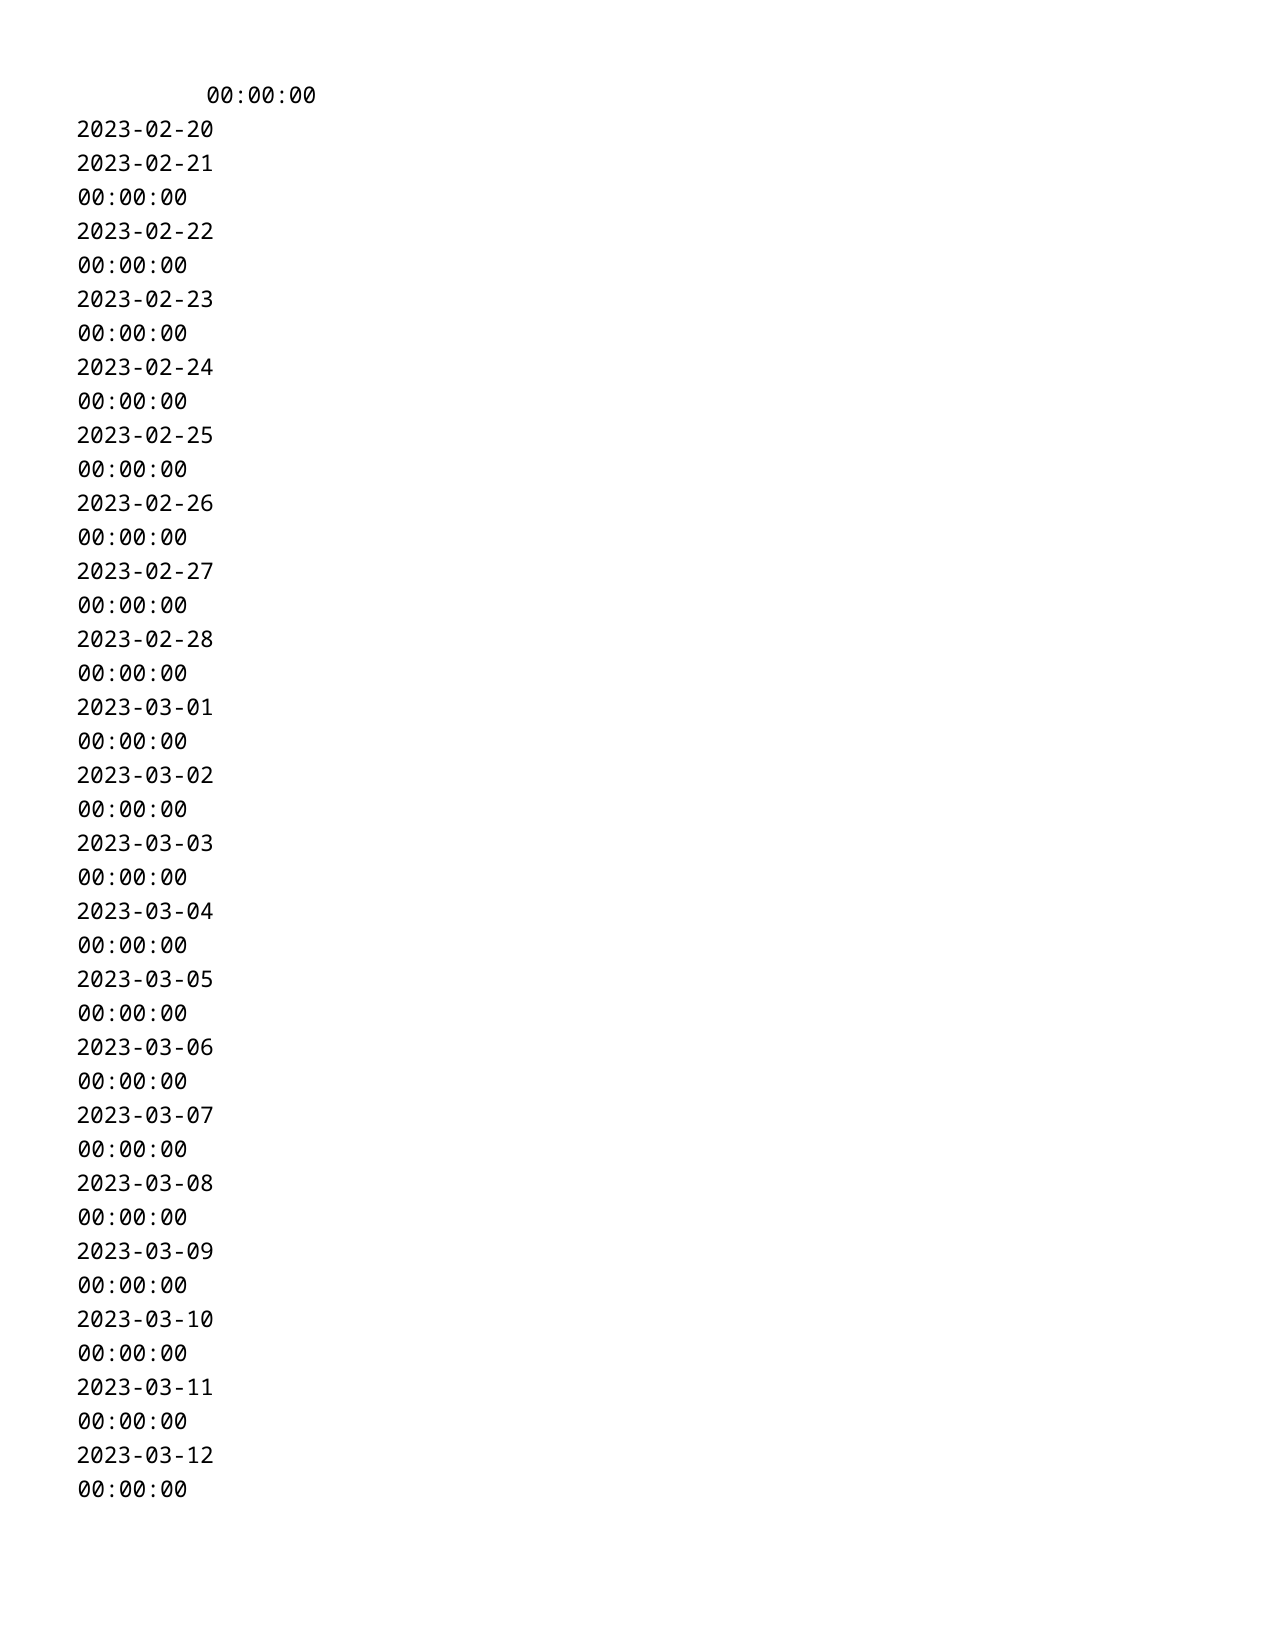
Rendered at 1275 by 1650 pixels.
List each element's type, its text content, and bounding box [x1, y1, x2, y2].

text 2023-03-06 00:00:00 [76, 1031, 316, 1096]
text 2023-03-08 00:00:00 [76, 1167, 316, 1232]
text 2023-03-11 00:00:00 [76, 1371, 316, 1436]
text 2023-02-21 00:00:00 [76, 147, 316, 212]
text 2023-03-05 00:00:00 [76, 963, 316, 1028]
text 2023-03-07 00:00:00 [76, 1099, 316, 1164]
text 2023-03-01 00:00:00 [76, 691, 316, 756]
text 2023-03-03 00:00:00 [76, 827, 316, 892]
text 2023-03-09 00:00:00 [76, 1235, 316, 1300]
text 2023-02-28 00:00:00 [76, 623, 316, 688]
text 2023-02-24 00:00:00 [76, 351, 316, 416]
text 2023-02-22 00:00:00 [76, 215, 316, 280]
text 2023-03-12 00:00:00 [76, 1439, 316, 1504]
text 2023-03-10 00:00:00 [76, 1303, 316, 1368]
text 2023-02-27 00:00:00 [76, 555, 316, 620]
text 2023-03-04 00:00:00 [76, 895, 316, 960]
text 2023-02-20 [76, 112, 316, 144]
text 2023-02-25 00:00:00 [76, 419, 316, 484]
text 2023-03-02 00:00:00 [76, 759, 316, 824]
text 2023-02-26 00:00:00 [76, 487, 316, 552]
text 2023-02-23 00:00:00 [76, 283, 316, 348]
